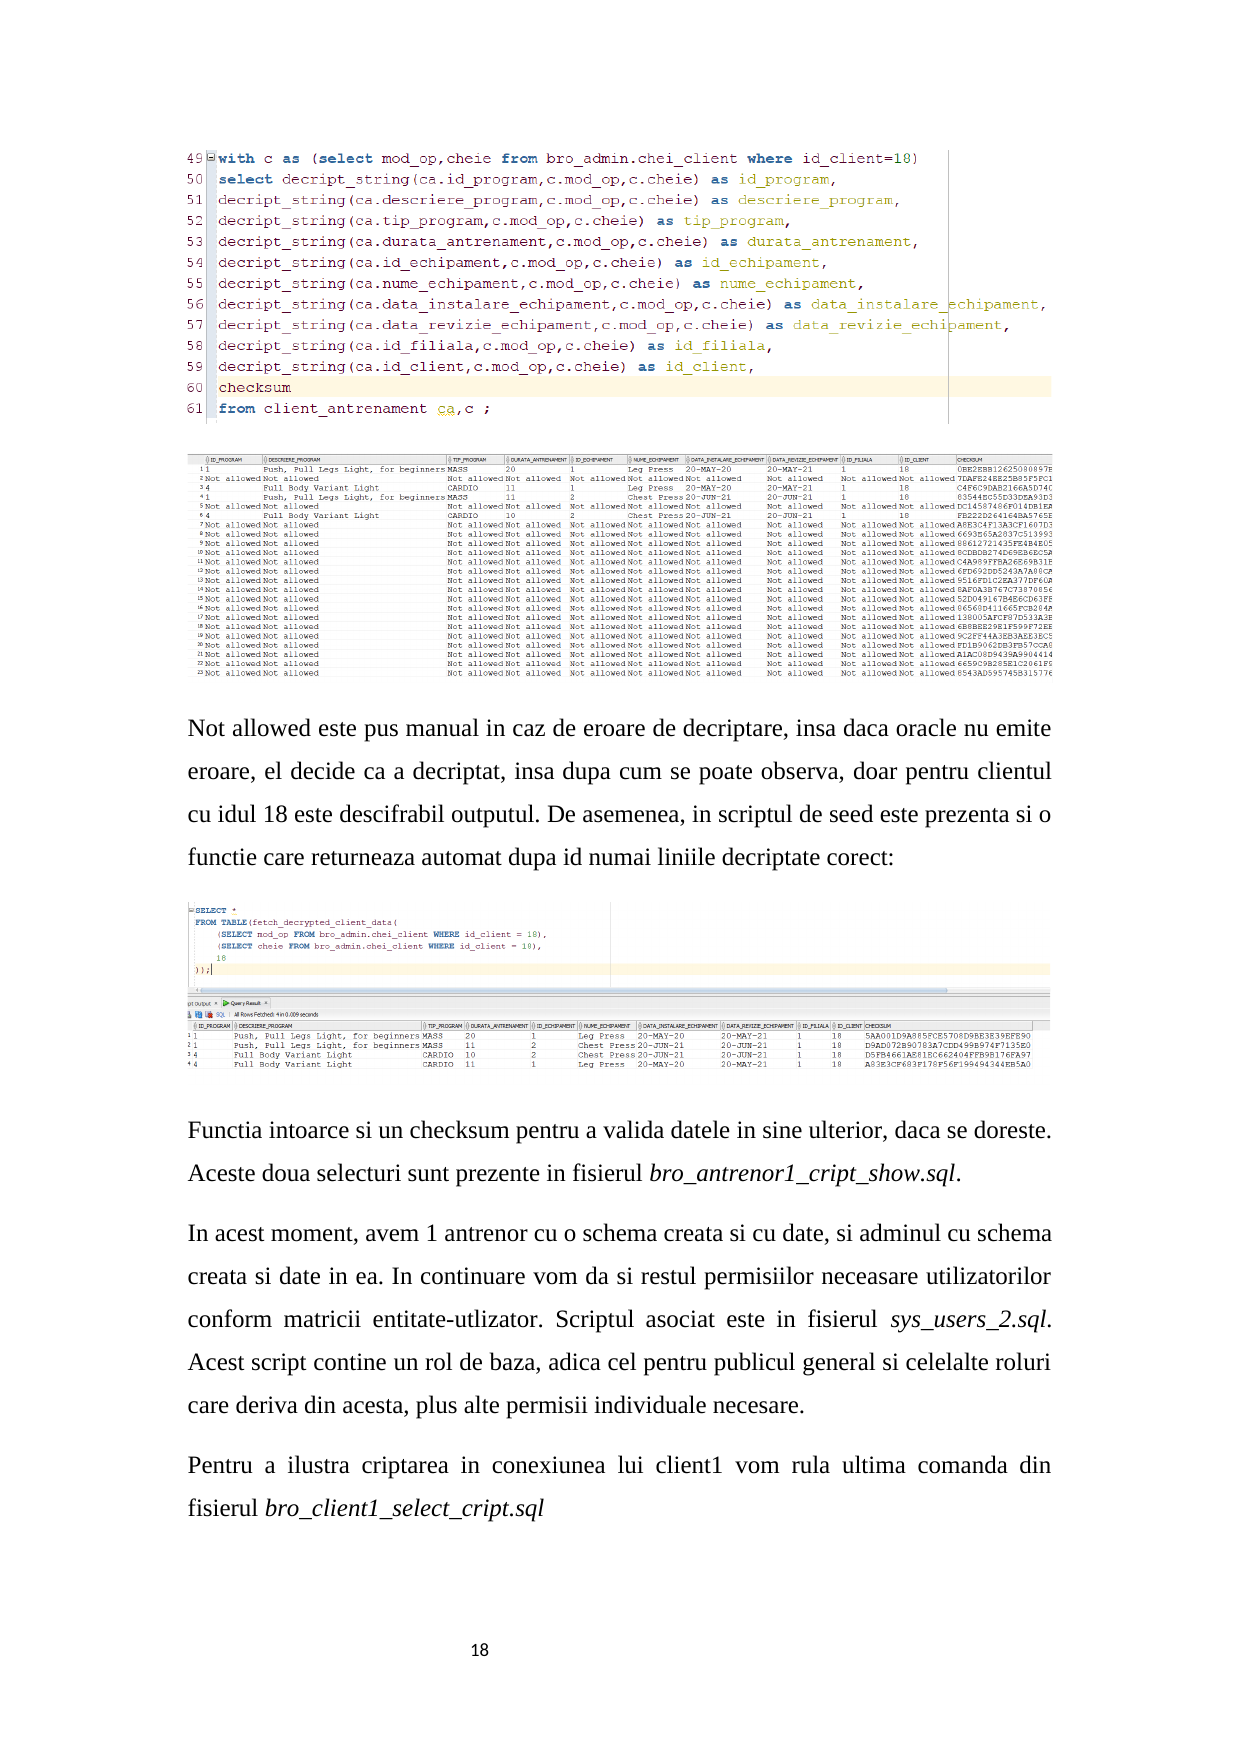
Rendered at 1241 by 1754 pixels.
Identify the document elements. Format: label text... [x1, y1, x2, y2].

text Functia intoarce si un checksum pentru a valida datele in sine ulterior, daca se doreste. Aceste doua selecturi sunt prezente in fisierul bro_antrenor1_cript_show.sql. [187, 1115, 1053, 1187]
picture [187, 150, 1052, 424]
text In acest moment, avem 1 antrenor cu o schema creata si cu date, si adminul cu schema creata si date in ea. In continuare vom da si restul permisiilor neceasare utilizatorilor conform matricii entitate-utlizator. Scriptul asociat este in fisierul sys_users_2.sql. Acest script contine un rol de baza, adica cel pentru publicul general si celelalte roluri care deriva din acesta, plus alte permisii individuale necesare. [187, 1218, 1053, 1419]
picture [187, 453, 1053, 683]
picture [187, 902, 1050, 1085]
text Not allowed este pus manual in caz de eroare de decriptare, insa daca oracle nu emite eroare, el decide ca a decriptat, insa dupa cum se poate observa, doar pentru clientul cu idul 18 este descifrabil outputul. De asemenea, in scriptul de seed este prezenta si o functie care returneaza automat dupa id numai liniile decriptate corect: [187, 713, 1053, 871]
text Pentru a ilustra criptarea in conexiunea lui client1 vom rula ultima comanda din fisierul bro_client1_select_cript.sql [187, 1450, 1053, 1522]
